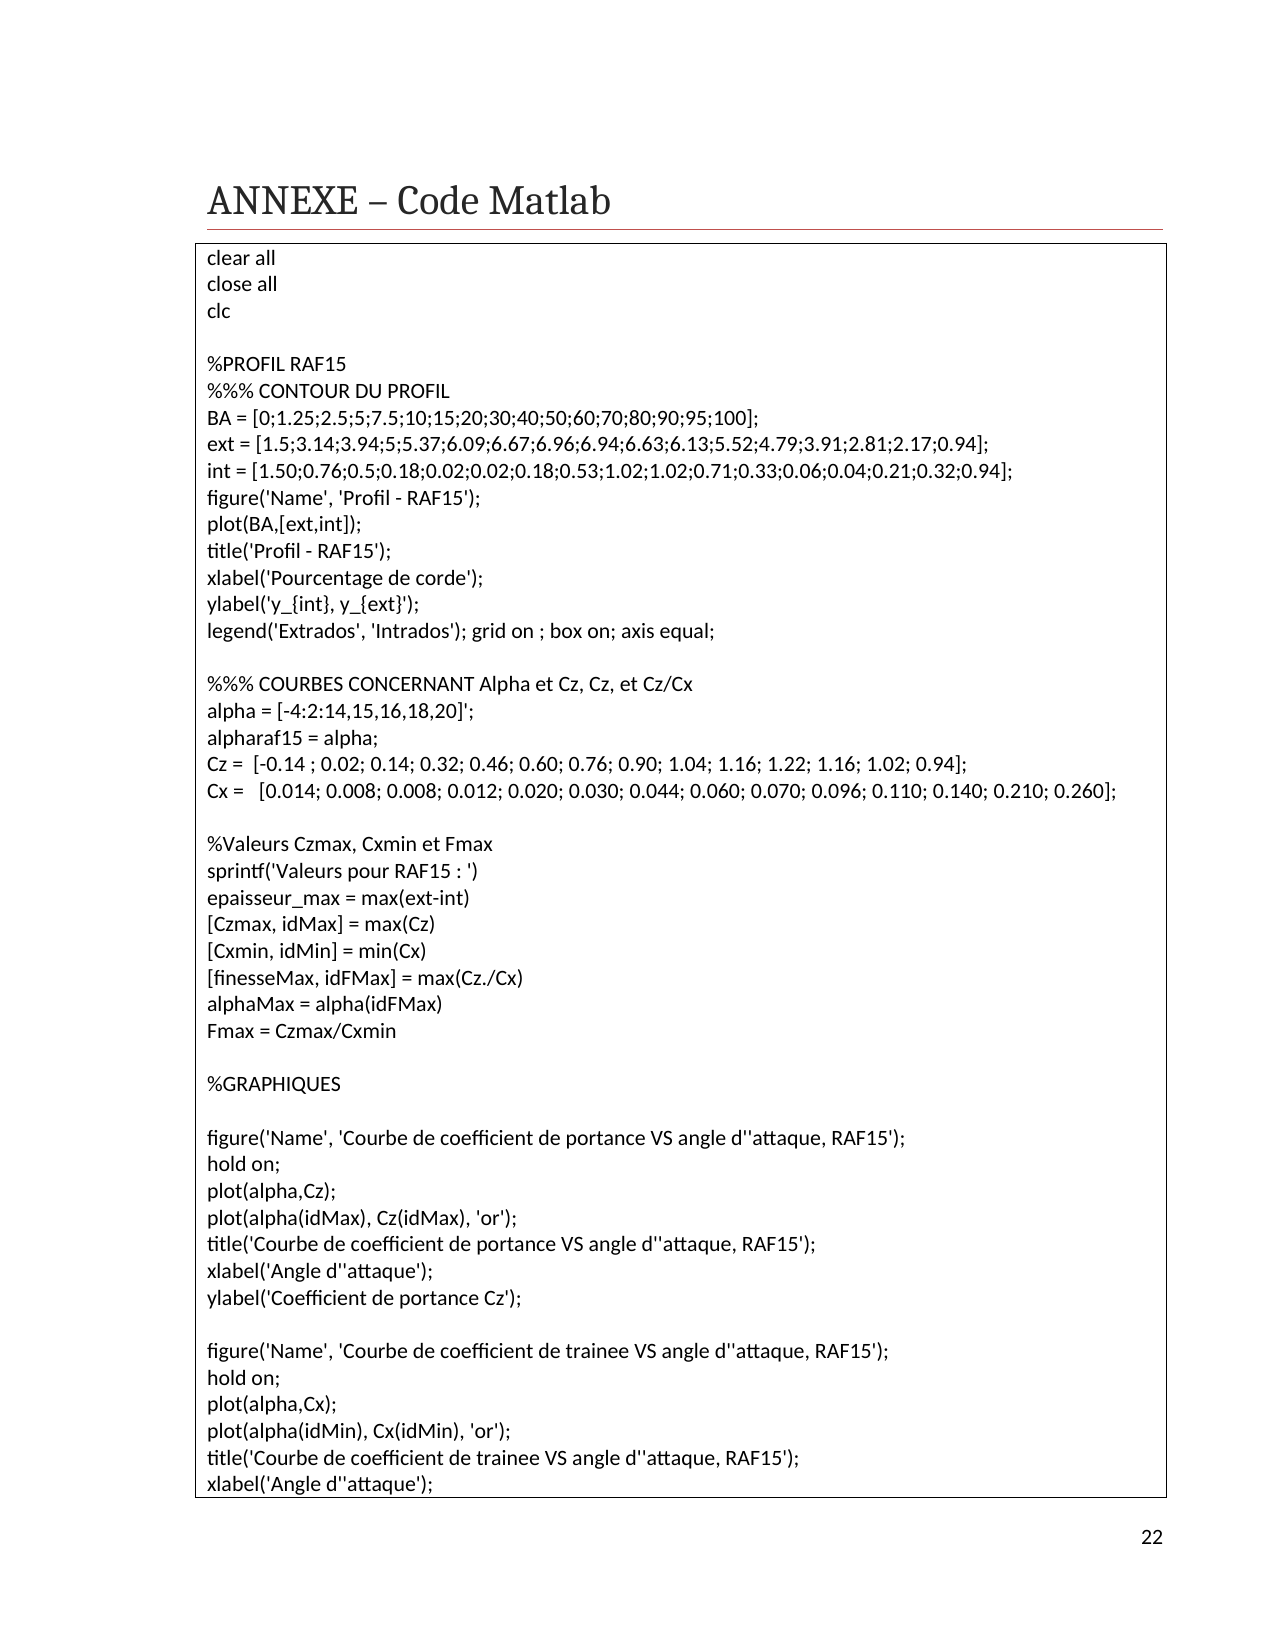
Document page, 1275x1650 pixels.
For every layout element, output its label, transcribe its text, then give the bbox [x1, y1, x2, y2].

subtitle ANNEXE – Code Matlab [207, 177, 1163, 229]
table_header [196, 244, 1166, 1497]
